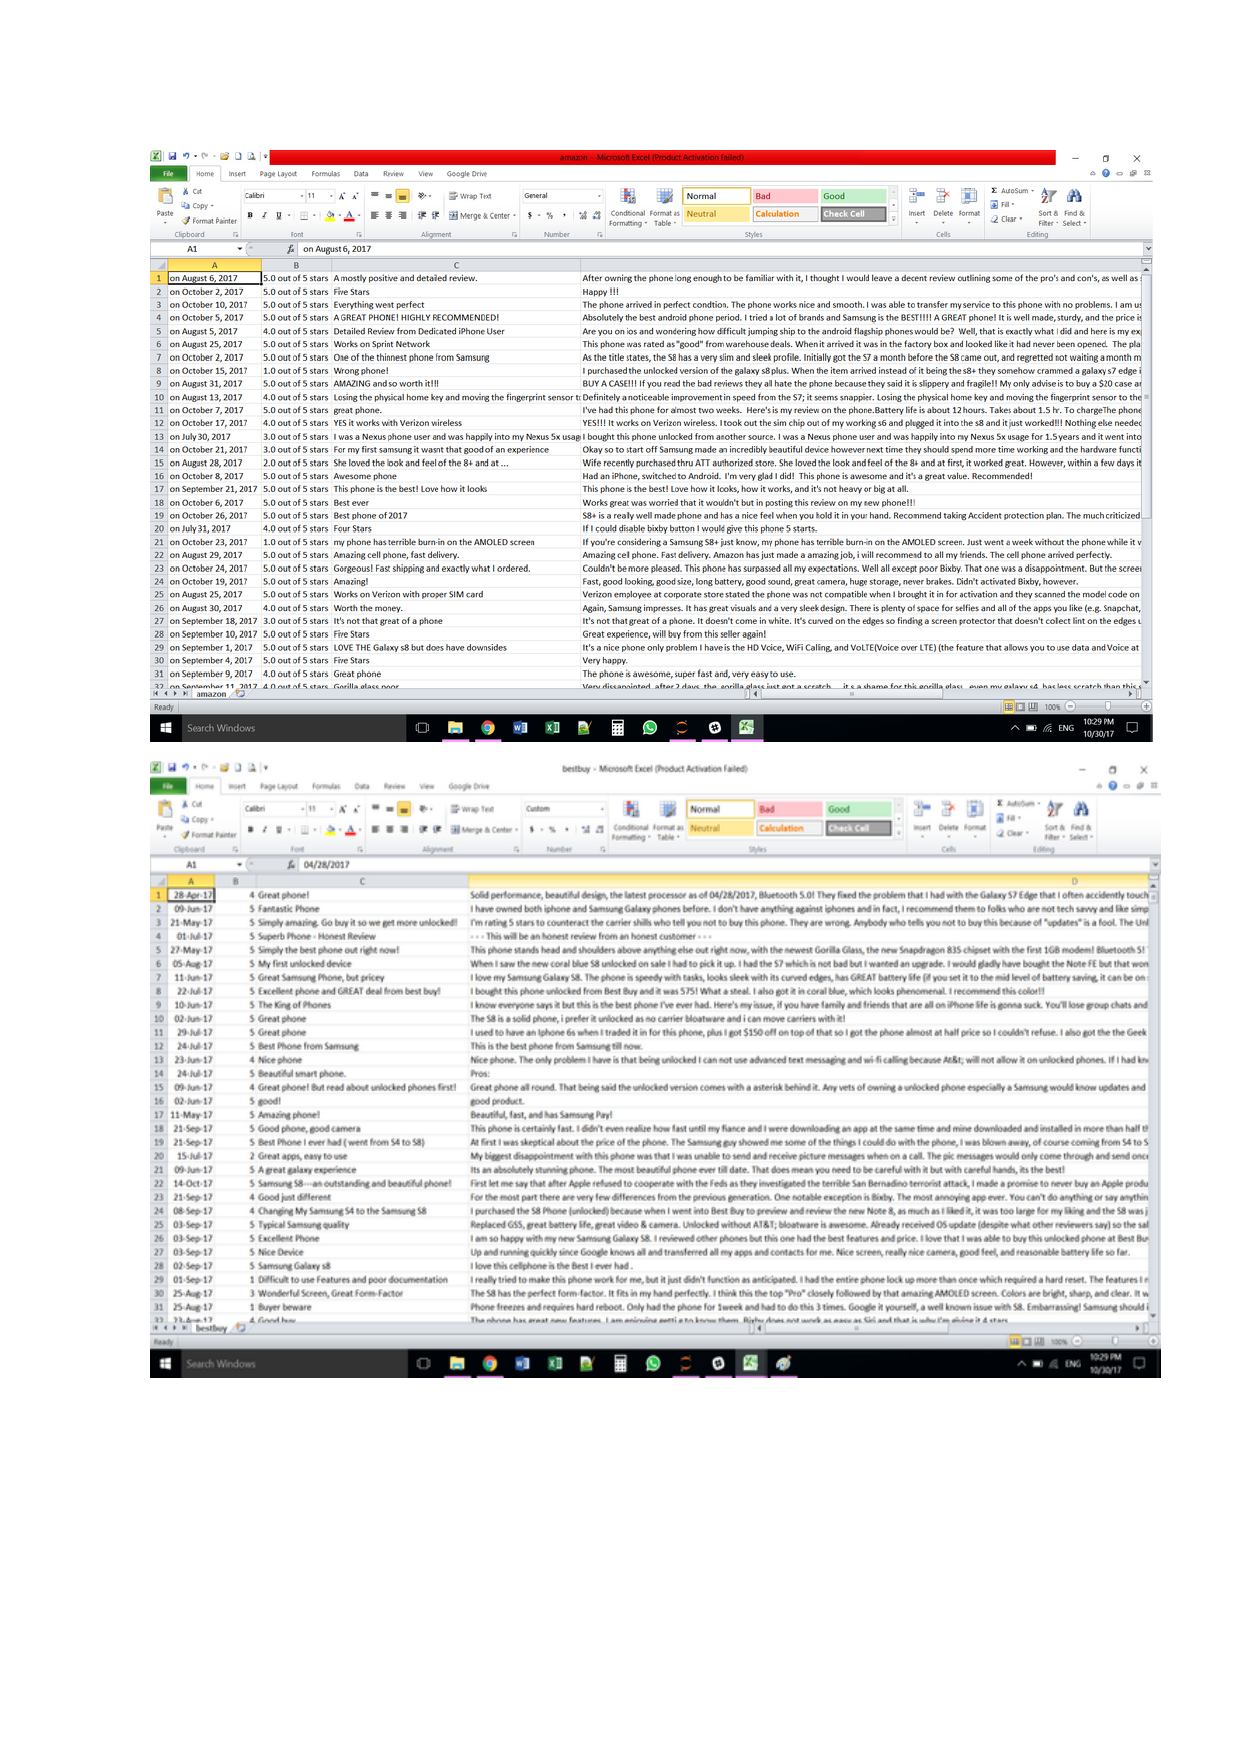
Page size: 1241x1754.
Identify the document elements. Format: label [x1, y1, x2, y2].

picture [150, 761, 1161, 1378]
picture [150, 150, 1153, 742]
